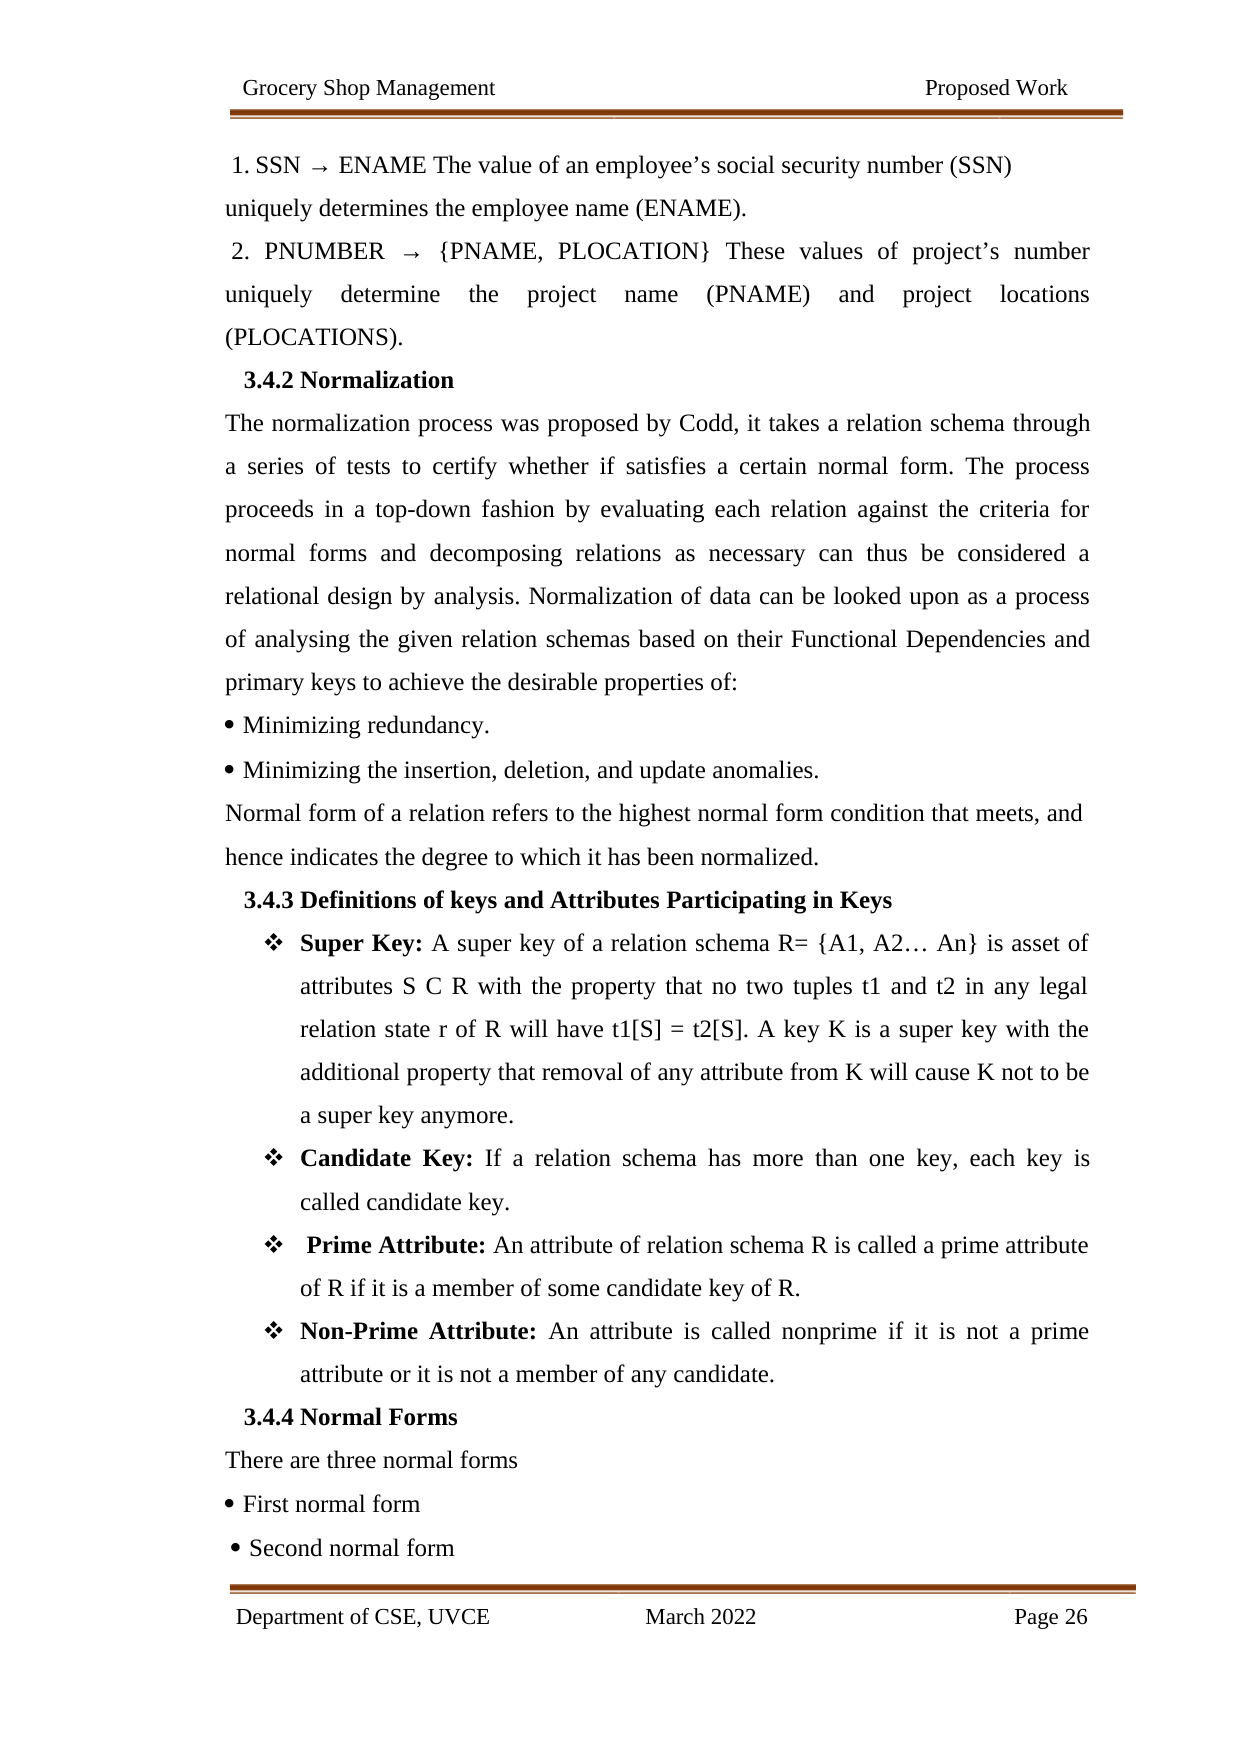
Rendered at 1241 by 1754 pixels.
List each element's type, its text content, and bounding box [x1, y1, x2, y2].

text Normal form of a relation refers to the highest normal form condition that meets, and hence indicates the degree to which it has been normalized. [225, 798, 1091, 870]
list SSN → ENAME The value of an employee’s social security number (SSN) uniquely determines the employee name (ENAME). [225, 150, 1090, 222]
subtitle Definitions of keys and Attributes Participating in Keys [244, 885, 1215, 913]
picture [230, 109, 1124, 119]
list Minimizing redundancy. [225, 711, 1215, 739]
list First normal form [225, 1489, 1215, 1517]
list PNUMBER → {PNAME, PLOCATION} These values of project’s number uniquely determine the project name (PNAME) and project locations (PLOCATIONS). [225, 236, 1090, 351]
subtitle Normalization [244, 365, 1215, 394]
list Second normal form [231, 1533, 1215, 1562]
text There are three normal forms [225, 1446, 1215, 1474]
list Minimizing the insertion, deletion, and update anomalies. [225, 755, 1215, 783]
list Super Key: A super key of a relation schema R= {A1, A2… An} is asset of attributes S C R with the property that no two tuples t1 and t2 in any legal relation state r of R will have t1[S] = t2[S]. A key K is a super key with the additional property that removal of any attribute from K will cause K not to be a super key anymore. [262, 928, 1090, 1129]
list Non-Prime Attribute: An attribute is called nonprime if it is not a prime attribute or it is not a member of any candidate. [262, 1316, 1090, 1388]
picture [229, 1584, 1136, 1594]
text The normalization process was proposed by Codd, it takes a relation schema through a series of tests to certify whether if satisfies a certain normal form. The process proceeds in a top-down fashion by evaluating each relation against the criteria for normal forms and decomposing relations as necessary can thus be considered a relational design by analysis. Normalization of data can be looked upon as a process of analysing the given relation schemas based on their Functional Dependencies and primary keys to achieve the desirable properties of: [225, 408, 1091, 696]
subtitle Normal Forms [244, 1402, 1215, 1431]
list Candidate Key: If a relation schema has more than one key, each key is called candidate key. [262, 1143, 1090, 1215]
list Prime Attribute: An attribute of relation schema R is called a prime attribute of R if it is a member of some candidate key of R. [262, 1230, 1090, 1302]
